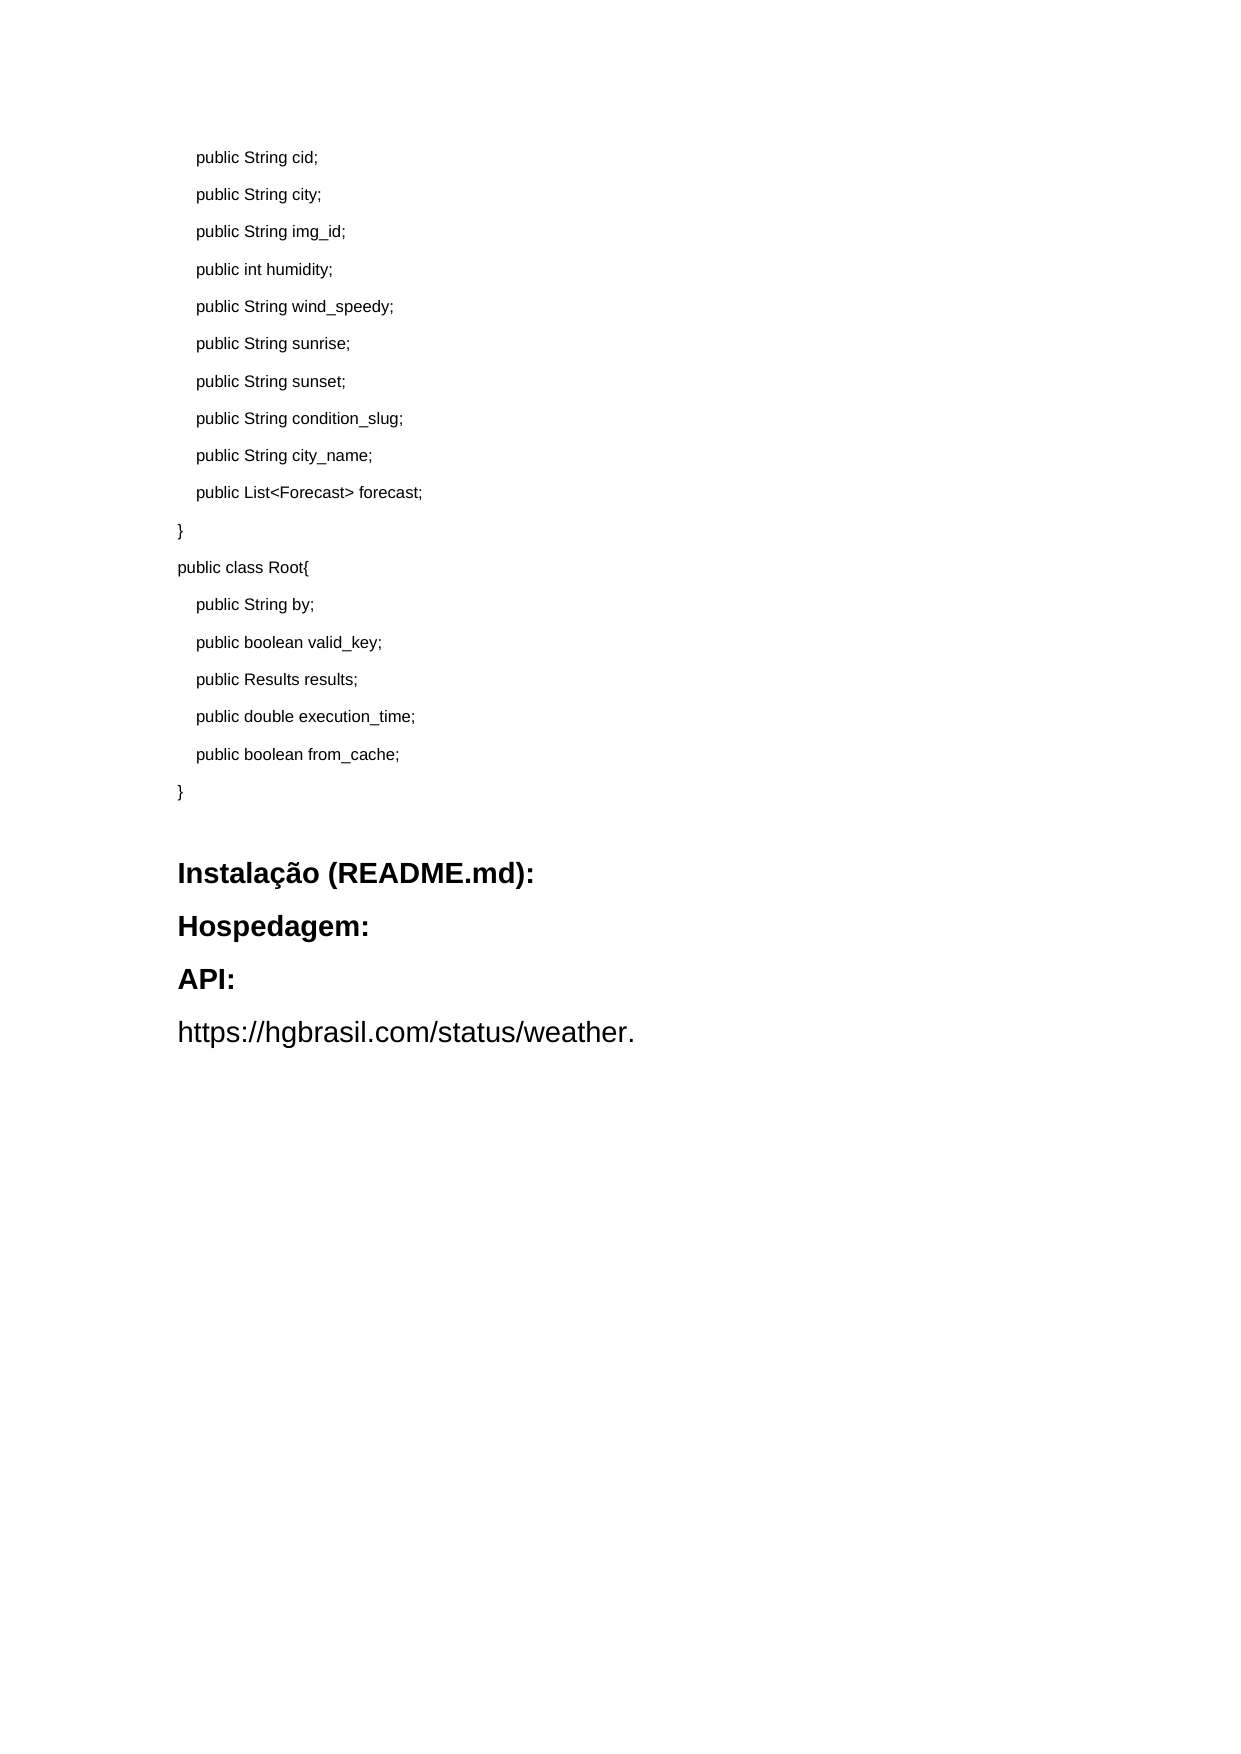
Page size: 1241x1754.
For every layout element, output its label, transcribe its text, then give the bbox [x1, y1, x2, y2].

text https://hgbrasil.com/status/weather. [177, 1014, 1063, 1048]
text public String img_id; [177, 222, 1063, 241]
text Hospedagem: [177, 909, 1063, 942]
text Instalação (README.md): [177, 856, 1063, 890]
text public String sunset; [177, 371, 1063, 391]
text public String sunrise; [177, 334, 1063, 353]
text public String condition_slug; [177, 409, 1063, 428]
text public Results results; [177, 670, 1063, 689]
text } [177, 521, 1063, 540]
text API: [177, 962, 1063, 995]
text public boolean from_cache; [177, 744, 1063, 763]
text public String wind_speedy; [177, 297, 1063, 316]
text public String by; [177, 595, 1063, 614]
text } [177, 782, 1063, 801]
text public List<Forecast> forecast; [177, 483, 1063, 502]
text public String city; [177, 185, 1063, 204]
text public String city_name; [177, 446, 1063, 465]
text public String cid; [177, 148, 1063, 167]
text public double execution_time; [177, 707, 1063, 726]
text public int humidity; [177, 259, 1063, 279]
text public boolean valid_key; [177, 632, 1063, 652]
text public class Root{ [177, 558, 1063, 577]
